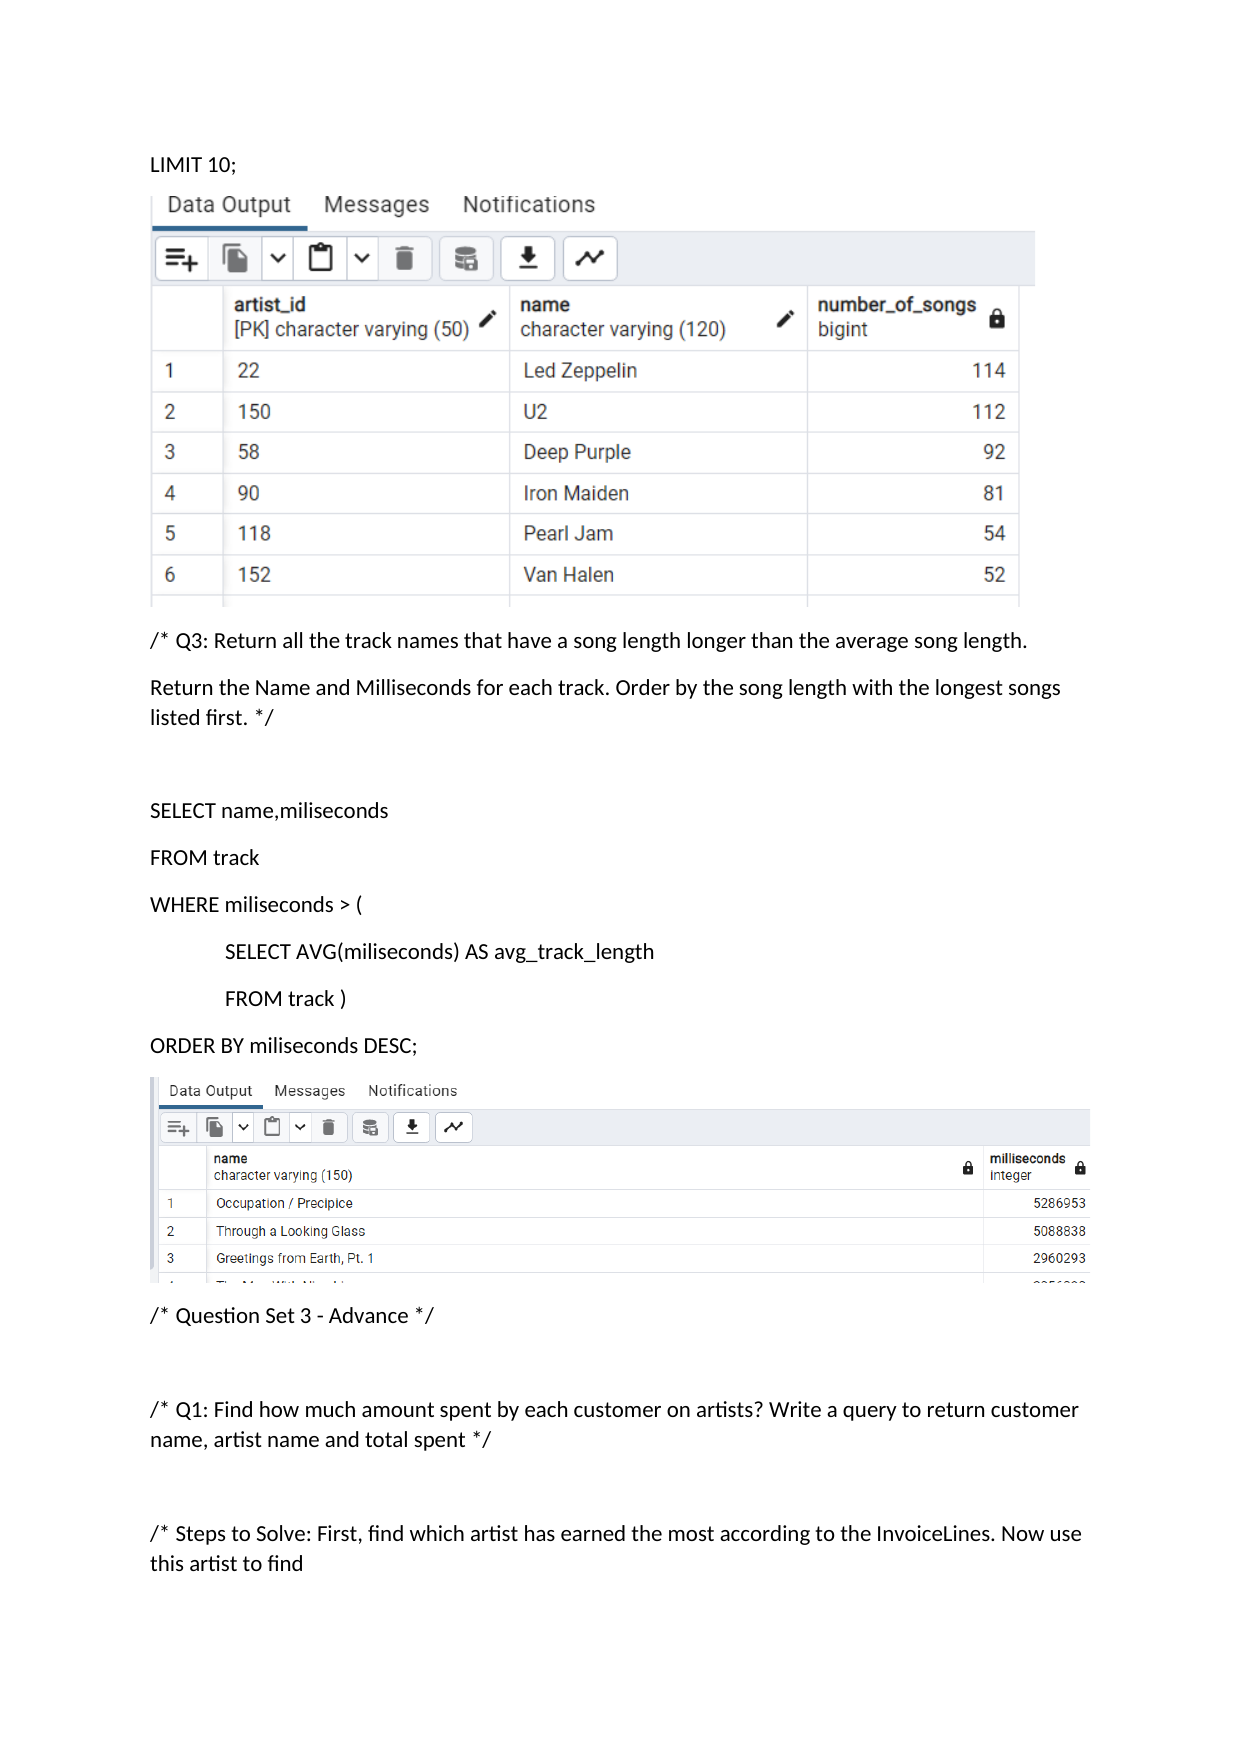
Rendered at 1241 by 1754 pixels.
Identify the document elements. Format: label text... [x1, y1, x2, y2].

text /* Steps to Solve: First, find which artist has earned the most according to the InvoiceLines. Now use this artist to find [150, 1519, 1090, 1577]
text FROM track ) [150, 984, 1090, 1012]
text Return the Name and Milliseconds for each track. Order by the song length with the longest songs listed first. */ [150, 673, 1090, 731]
text SELECT name,miliseconds [150, 797, 1090, 824]
text SELECT AVG(miliseconds) AS avg_track_length [150, 937, 1090, 965]
text /* Q1: Find how much amount spent by each customer on artists? Write a query to return customer name, artist name and total spent */ [150, 1395, 1090, 1453]
text ORDER BY miliseconds DESC; [150, 1031, 1090, 1059]
text /* Q3: Return all the track names that have a song length longer than the average song length. [150, 626, 1090, 654]
picture [150, 196, 1035, 607]
text FROM track [150, 843, 1090, 871]
text /* Question Set 3 - Advance */ [150, 1301, 1090, 1329]
picture [150, 1077, 1091, 1283]
text WHERE miliseconds > ( [150, 890, 1090, 918]
text LIMIT 10; [150, 150, 1090, 178]
